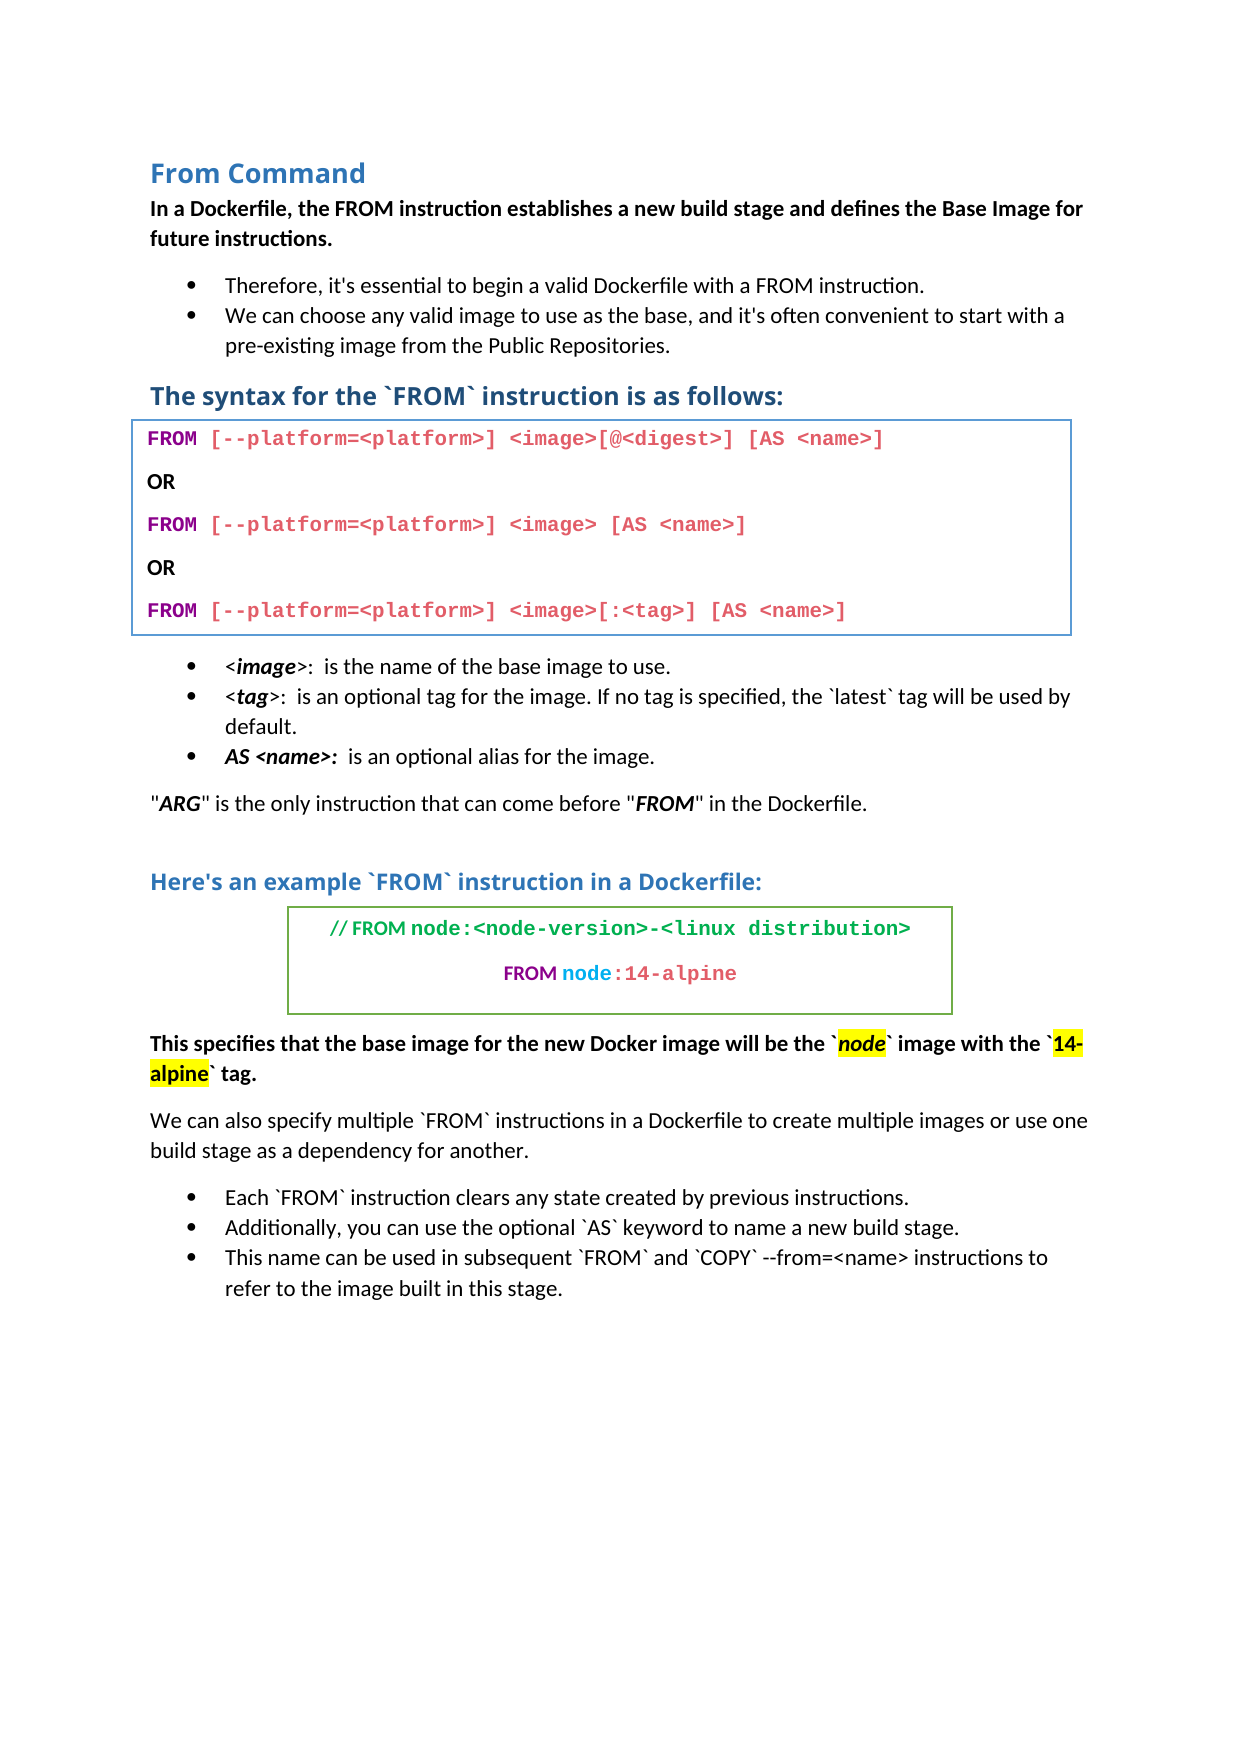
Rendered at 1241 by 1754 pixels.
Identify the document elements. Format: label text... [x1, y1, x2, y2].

text We can also specify multiple `FROM` instructions in a Dockerfile to create multiple images or use one build stage as a dependency for another. [150, 1106, 1090, 1164]
subtitle Here's an example `FROM` instruction in a Dockerfile: [150, 866, 1090, 898]
list This name can be used in subsequent `FROM` and `COPY` --from=<name> instructions to refer to the image built in this stage. [187, 1243, 1090, 1302]
list <tag>: is an optional tag for the image. If no tag is specified, the `latest` tag will be used by default. [187, 682, 1090, 740]
text "ARG" is the only instruction that can come before "FROM" in the Dockerfile. [150, 789, 1090, 817]
list Additionally, you can use the optional `AS` keyword to name a new build stage. [187, 1213, 1090, 1241]
list AS <name>: is an optional alias for the image. [187, 742, 1090, 770]
subtitle From Command [150, 154, 1090, 191]
text This specifies that the base image for the new Docker image will be the `node` image with the `14-alpine` tag. [150, 900, 1090, 1087]
list Each `FROM` instruction clears any state created by previous instructions. [187, 1183, 1090, 1211]
list Therefore, it's essential to begin a valid Dockerfile with a FROM instruction. [187, 271, 1090, 299]
list <image>: is the name of the base image to use. [187, 415, 1090, 680]
list We can choose any valid image to use as the base, and it's often convenient to start with a pre-existing image from the Public Repositories. [187, 301, 1090, 359]
subtitle The syntax for the `FROM` instruction is as follows: [150, 378, 1090, 412]
text In a Dockerfile, the FROM instruction establishes a new build stage and defines the Base Image for future instructions. [150, 194, 1090, 252]
